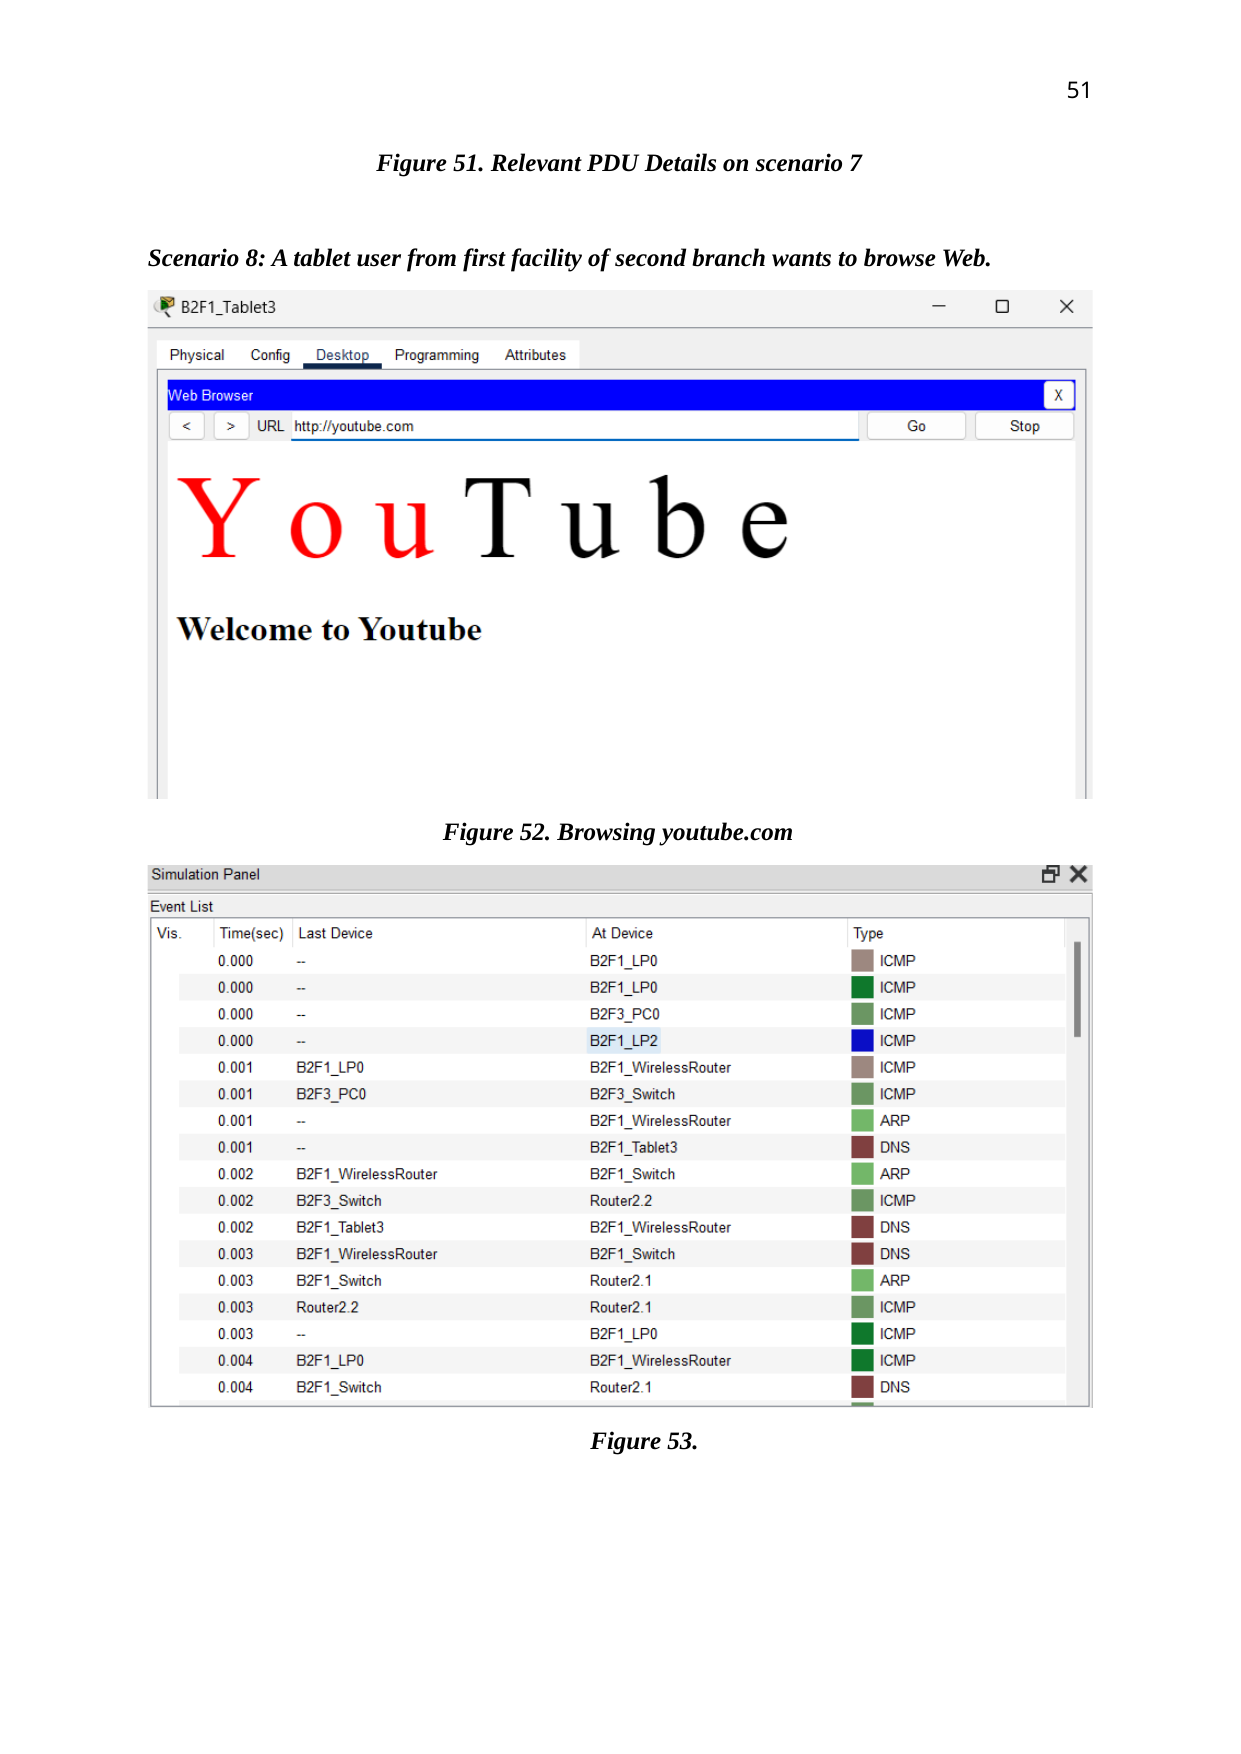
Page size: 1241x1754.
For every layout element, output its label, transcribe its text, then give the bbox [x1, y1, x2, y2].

text Figure 52. Browsing youtube.com [148, 817, 1093, 846]
picture [147, 290, 1093, 799]
text Figure 53. [148, 1426, 1093, 1455]
text Scenario 8: A tablet user from first facility of second branch wants to browse Web. [148, 243, 1093, 272]
text Figure 51. Relevant PDU Details on scenario 7 [148, 148, 1093, 176]
picture [147, 865, 1093, 1408]
